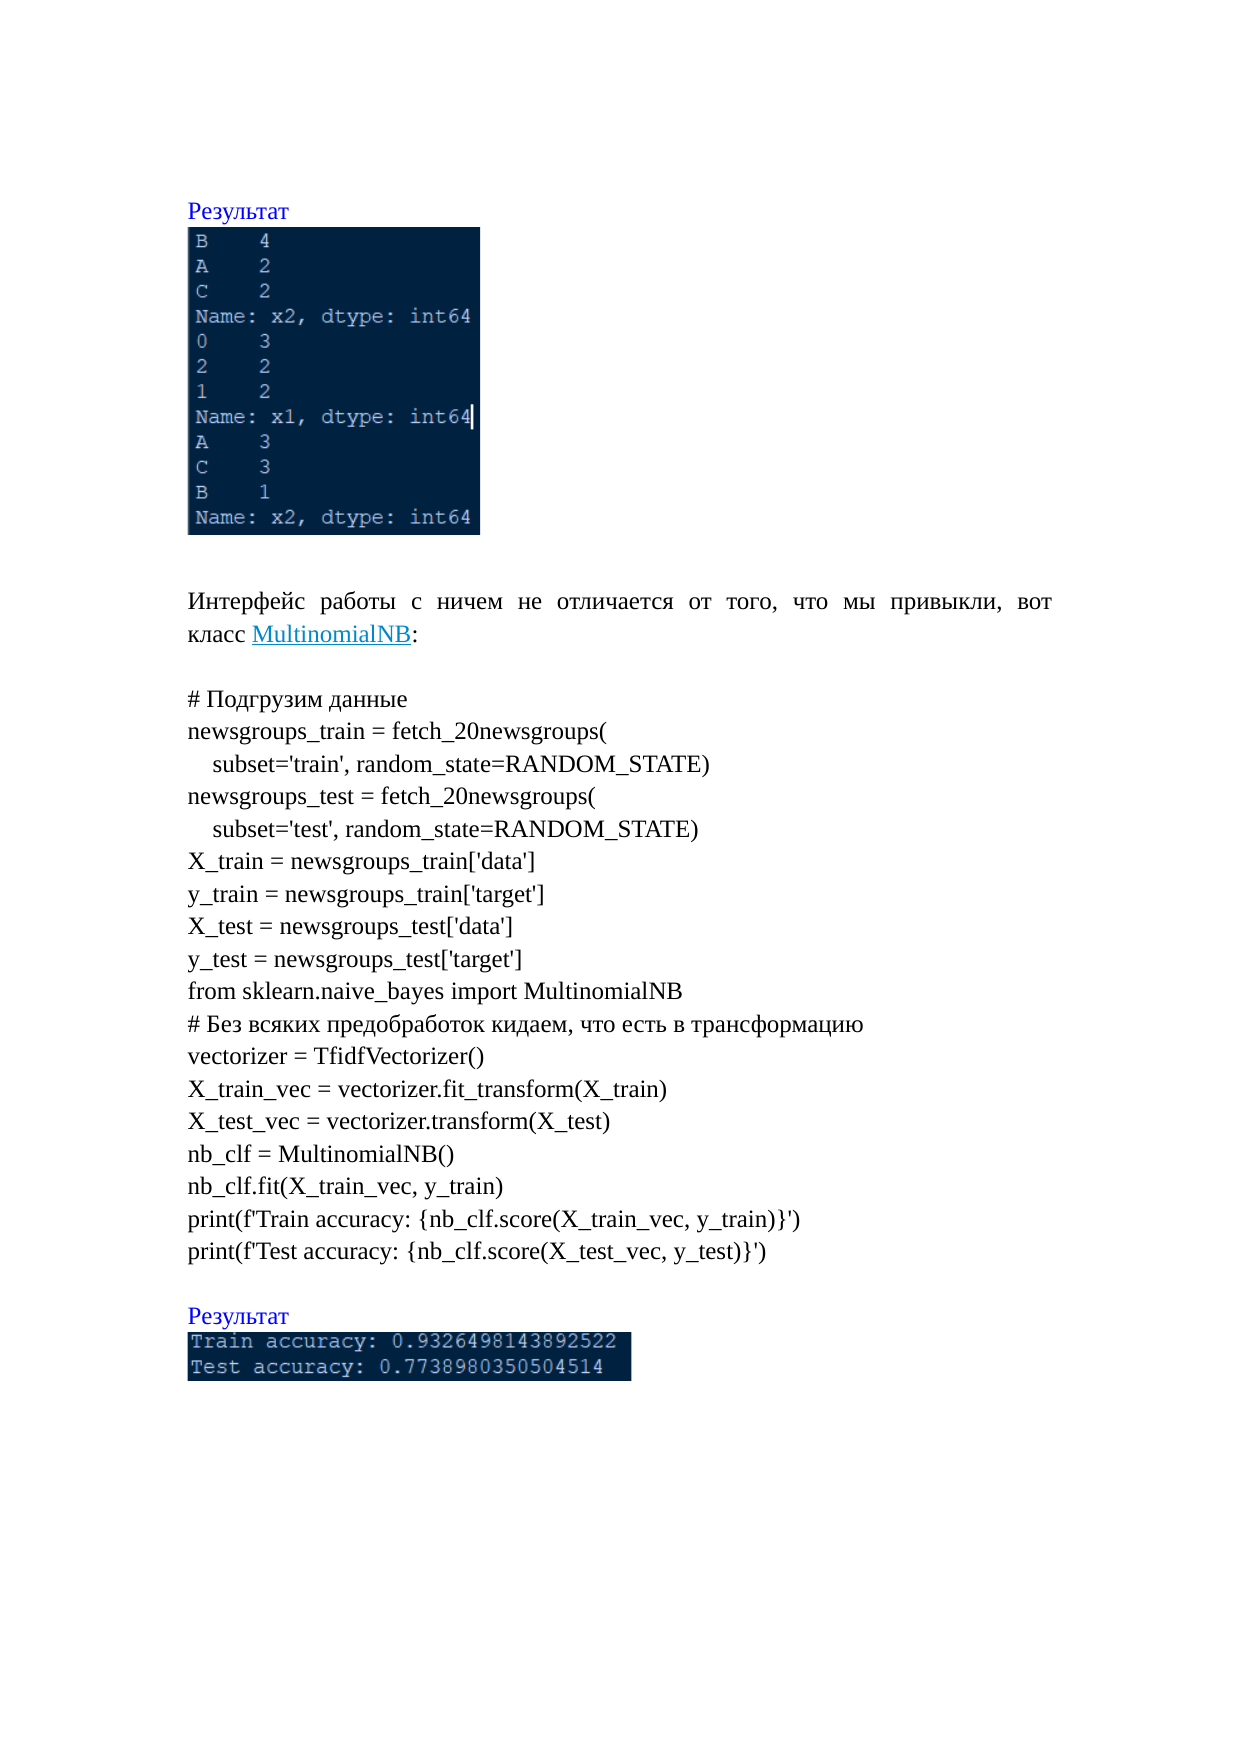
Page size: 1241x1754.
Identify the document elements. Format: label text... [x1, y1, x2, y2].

text X_train = newsgroups_train['data'] [187, 844, 1053, 877]
text # Без всяких предобработок кидаем, что есть в трансформацию [187, 1007, 1053, 1039]
text y_train = newsgroups_train['target'] [187, 877, 1053, 909]
text y_test = newsgroups_test['target'] [187, 942, 1053, 974]
picture [187, 227, 481, 535]
text X_train_vec = vectorizer.fit_transform(X_train) [187, 1072, 1053, 1104]
text Интерфейс работы с ничем не отличается от того, что мы привыкли, вот класс MultinomialNB: [187, 584, 1053, 649]
text from sklearn.naive_bayes import MultinomialNB [187, 974, 1053, 1007]
picture [187, 1332, 632, 1381]
text Результат [187, 1299, 1053, 1332]
text X_test = newsgroups_test['data'] [187, 909, 1053, 942]
text X_test_vec = vectorizer.transform(X_test) [187, 1104, 1053, 1137]
text newsgroups_test = fetch_20newsgroups( [187, 779, 1053, 812]
text newsgroups_train = fetch_20newsgroups( [187, 714, 1053, 747]
text nb_clf = MultinomialNB() [187, 1137, 1053, 1169]
text subset='train', random_state=RANDOM_STATE) [187, 747, 1053, 779]
text vectorizer = TfidfVectorizer() [187, 1039, 1053, 1072]
text print(f'Train accuracy: {nb_clf.score(X_train_vec, y_train)}') [187, 1202, 1053, 1234]
text print(f'Test accuracy: {nb_clf.score(X_test_vec, y_test)}') [187, 1234, 1053, 1267]
text subset='test', random_state=RANDOM_STATE) [187, 812, 1053, 844]
text # Подгрузим данные [187, 682, 1053, 714]
text Результат [187, 194, 1053, 227]
text nb_clf.fit(X_train_vec, y_train) [187, 1169, 1053, 1202]
